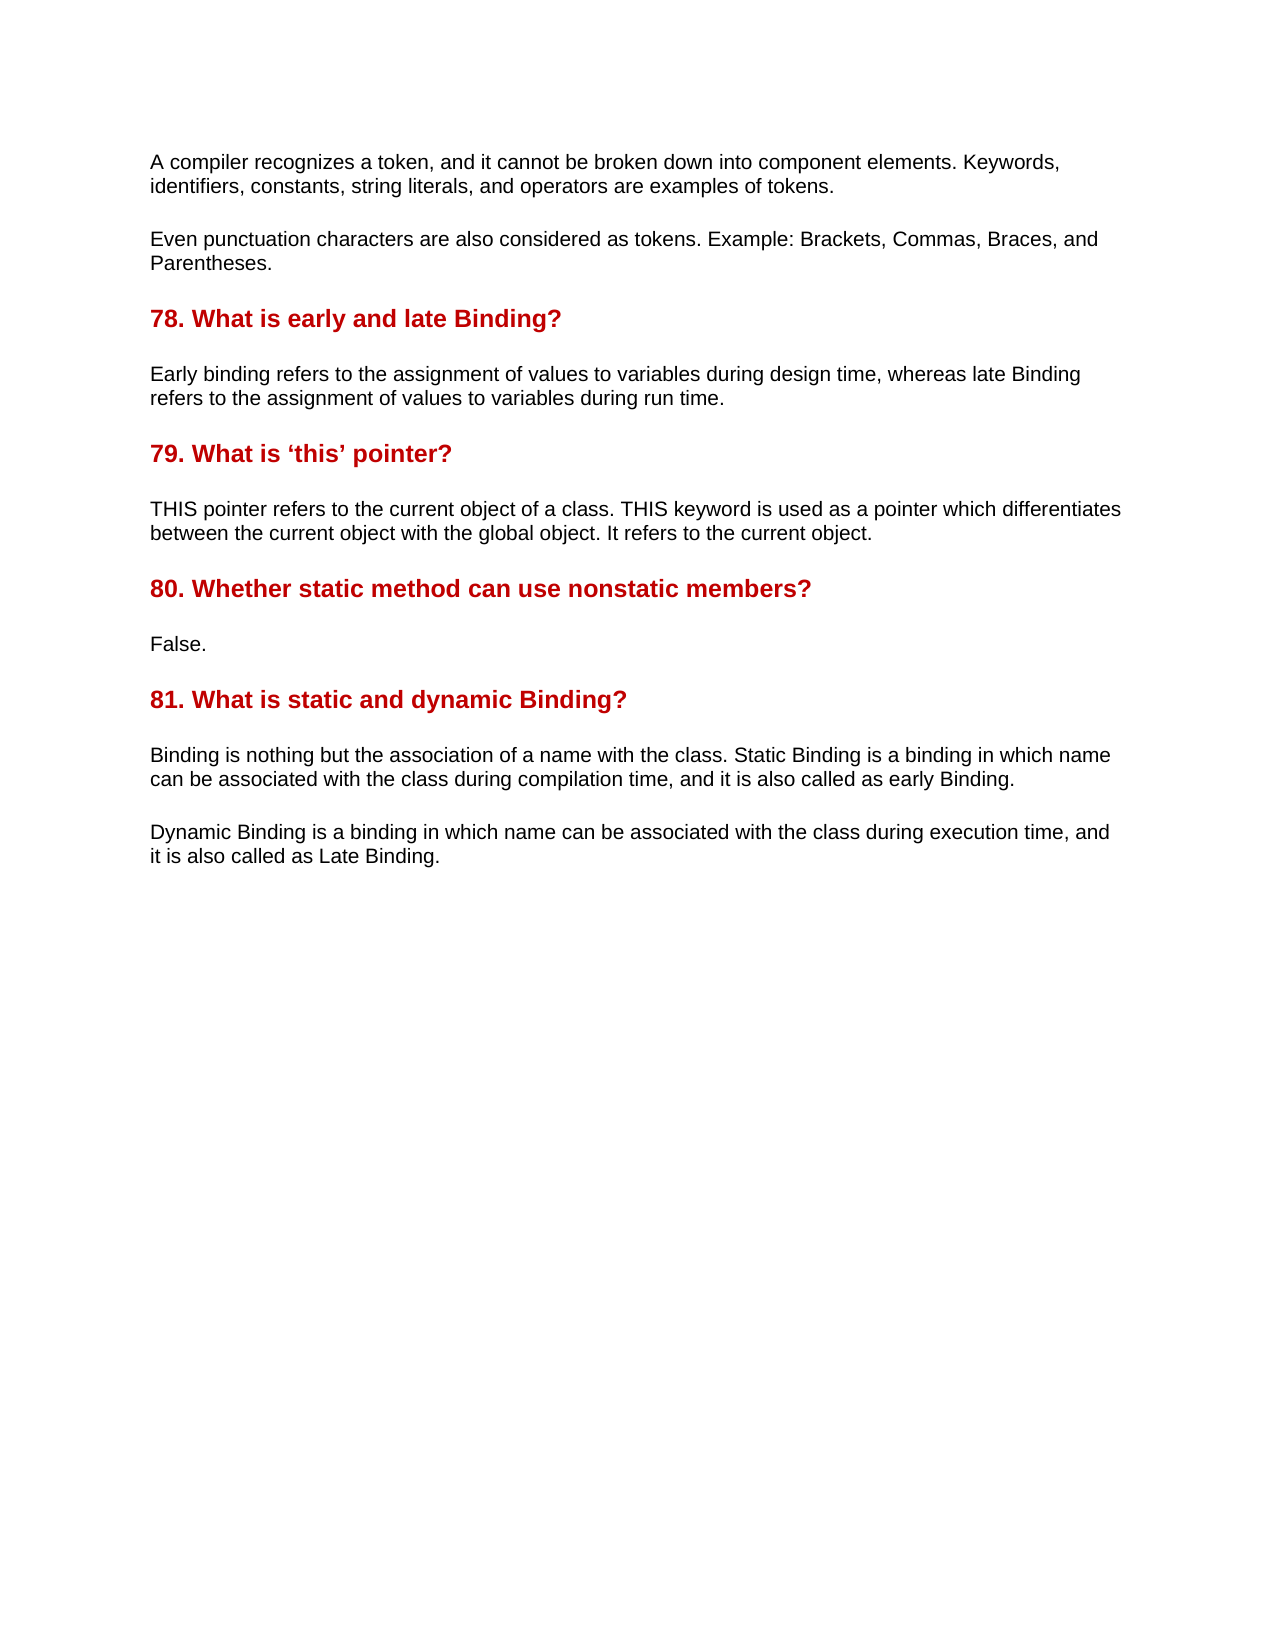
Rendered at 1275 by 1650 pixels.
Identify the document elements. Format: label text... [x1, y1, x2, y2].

text THIS pointer refers to the current object of a class. THIS keyword is used as a pointer which differentiates between the current object with the global object. It refers to the current object. [150, 497, 1125, 545]
text Binding is nothing but the association of a name with the class. Static Binding is a binding in which name can be associated with the class during compilation time, and it is also called as early Binding. [150, 743, 1125, 791]
text Dynamic Binding is a binding in which name can be associated with the class during execution time, and it is also called as Late Binding. [150, 820, 1125, 868]
text 78. What is early and late Binding? [150, 304, 1125, 333]
text Even punctuation characters are also considered as tokens. Example: Brackets, Commas, Braces, and Parentheses. [150, 227, 1125, 275]
text Early binding refers to the assignment of values to variables during design time, whereas late Binding refers to the assignment of values to variables during run time. [150, 362, 1125, 410]
text 79. What is ‘this’ pointer? [150, 439, 1125, 468]
text 80. Whether static method can use nonstatic members? [150, 574, 1125, 603]
text 81. What is static and dynamic Binding? [150, 685, 1125, 714]
text A compiler recognizes a token, and it cannot be broken down into component elements. Keywords, identifiers, constants, string literals, and operators are examples of tokens. [150, 150, 1125, 198]
text False. [150, 632, 1125, 656]
